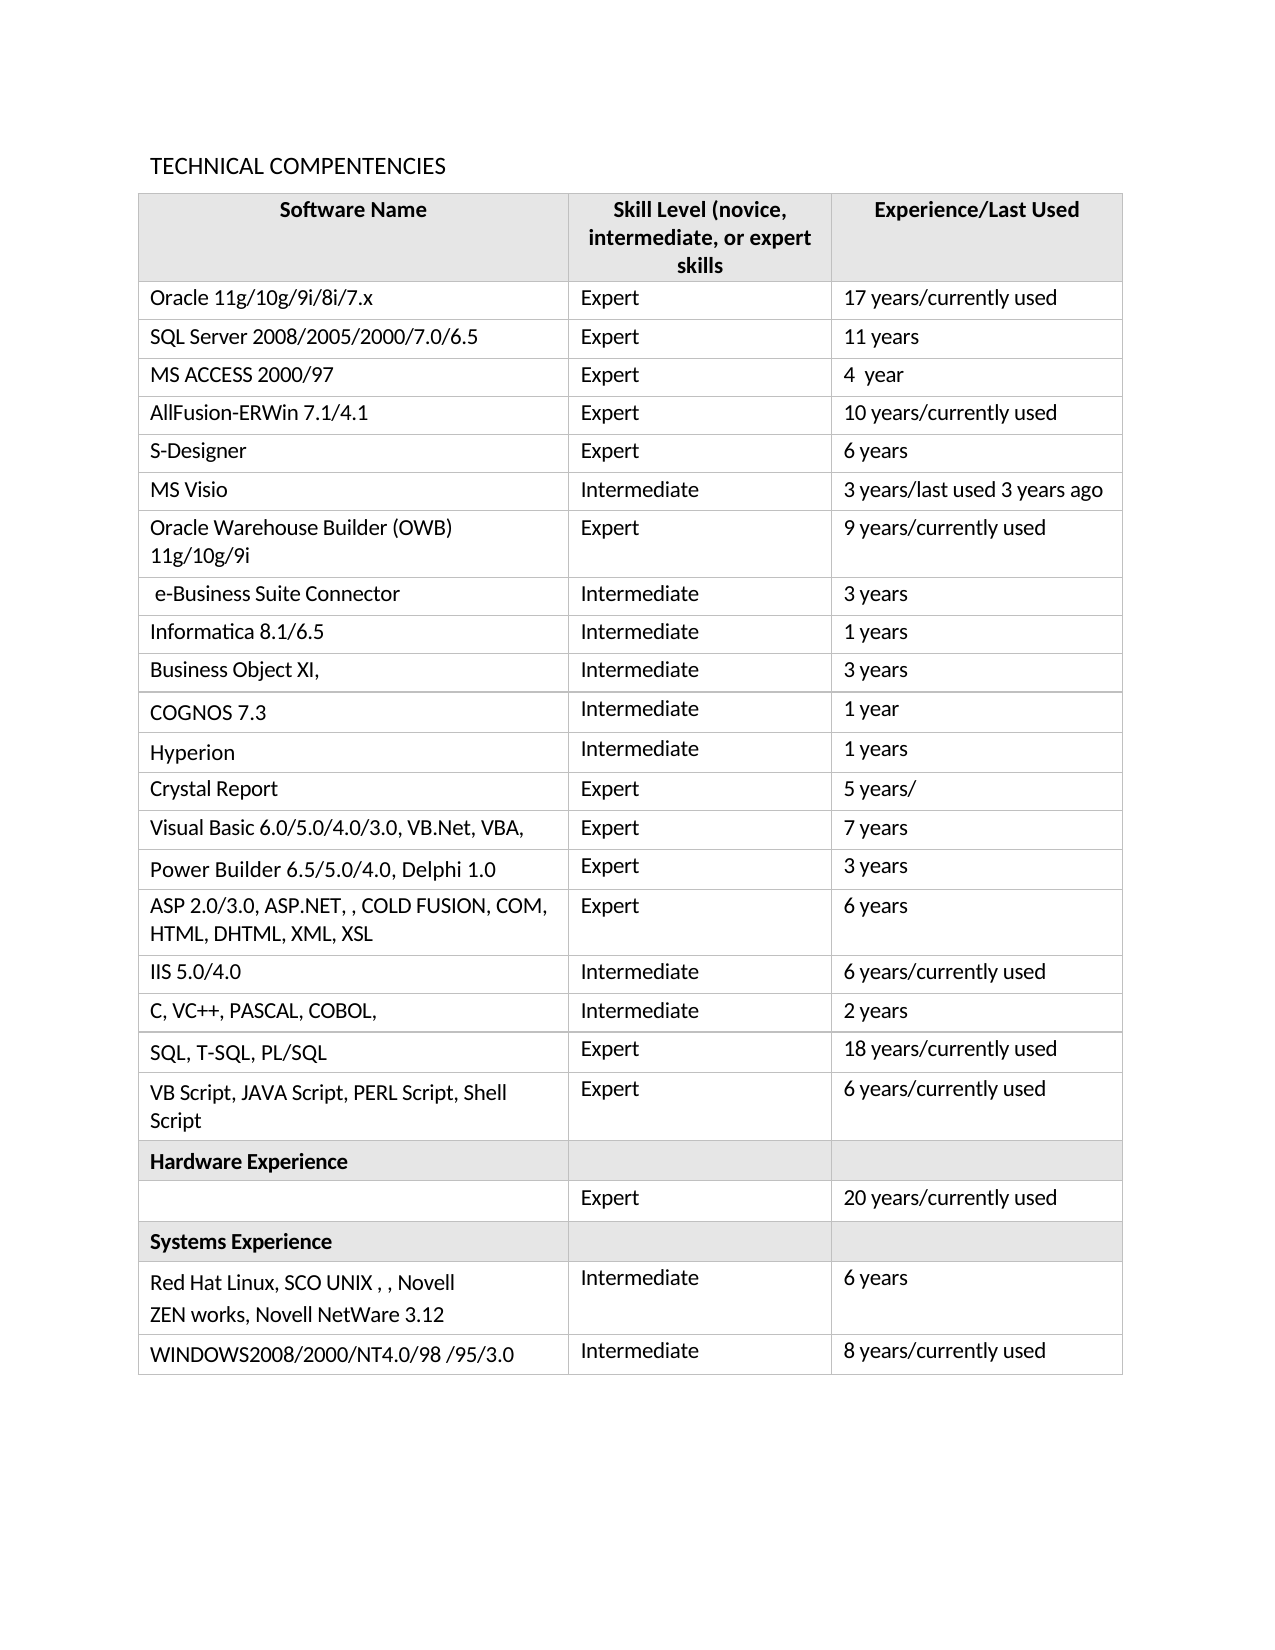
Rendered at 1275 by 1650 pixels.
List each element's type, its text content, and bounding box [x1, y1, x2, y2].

table_header Experience/Last Used [832, 194, 1122, 281]
table_cell Informatica 8.1/6.5 [139, 616, 568, 653]
table_cell Hardware Experience [139, 1141, 568, 1180]
table_cell Intermediate [569, 693, 831, 732]
table_cell 17 years/currently used [832, 282, 1122, 319]
table_cell SQL Server 2008/2005/2000/7.0/6.5 [139, 320, 568, 357]
table_cell Expert [569, 1181, 831, 1221]
text TECHNICAL COMPENTENCIES [150, 150, 1125, 181]
table_cell Intermediate [569, 616, 831, 653]
table_cell Hyperion [139, 733, 568, 772]
table_cell Expert [569, 397, 831, 434]
table_cell Crystal Report [139, 773, 568, 810]
table_cell [832, 1141, 1122, 1180]
table_cell C, VC++, PASCAL, COBOL, [139, 994, 568, 1031]
table_cell [569, 1141, 831, 1180]
table_cell 8 years/currently used [832, 1335, 1122, 1374]
table_cell MS ACCESS 2000/97 [139, 359, 568, 396]
table_cell 1 years [832, 733, 1122, 772]
table_cell Expert [569, 1033, 831, 1072]
table_cell 20 years/currently used [832, 1181, 1122, 1221]
table_cell 1 year [832, 693, 1122, 732]
table_cell MS Visio [139, 473, 568, 510]
table_cell Expert [569, 811, 831, 848]
table_cell 3 years [832, 654, 1122, 691]
table_cell Intermediate [569, 654, 831, 691]
table_cell Expert [569, 890, 831, 955]
table_cell Oracle Warehouse Builder (OWB) 11g/10g/9i [139, 511, 568, 577]
table_cell 1 years [832, 616, 1122, 653]
table_cell Business Object XI, [139, 654, 568, 691]
table_cell 11 years [832, 320, 1122, 357]
table_cell 3 years [832, 578, 1122, 615]
table_cell 2 years [832, 994, 1122, 1031]
table_cell Intermediate [569, 1262, 831, 1333]
table_cell Expert [569, 1073, 831, 1140]
table_cell Systems Experience [139, 1222, 568, 1261]
table_cell [569, 1222, 831, 1261]
table_cell Visual Basic 6.0/5.0/4.0/3.0, VB.Net, VBA, [139, 811, 568, 848]
table_cell 3 years/last used 3 years ago [832, 473, 1122, 510]
table_cell 6 years/currently used [832, 1073, 1122, 1140]
table_cell 6 years [832, 890, 1122, 955]
table_cell Expert [569, 773, 831, 810]
table_cell Intermediate [569, 473, 831, 510]
table_cell 18 years/currently used [832, 1033, 1122, 1072]
table_cell Expert [569, 511, 831, 577]
table_cell 6 years/currently used [832, 956, 1122, 993]
table_cell Intermediate [569, 733, 831, 772]
table_cell COGNOS 7.3 [139, 693, 568, 732]
table_cell Red Hat Linux, SCO UNIX , , Novell ZEN works, Novell NetWare 3.12 [139, 1262, 568, 1333]
table_cell 6 years [832, 1262, 1122, 1333]
table_cell Power Builder 6.5/5.0/4.0, Delphi 1.0 [139, 850, 568, 889]
table_cell 6 years [832, 435, 1122, 472]
table_cell Expert [569, 435, 831, 472]
table_header Software Name [139, 194, 568, 281]
table_cell SQL, T-SQL, PL/SQL [139, 1033, 568, 1072]
table_cell AllFusion-ERWin 7.1/4.1 [139, 397, 568, 434]
table_cell Oracle 11g/10g/9i/8i/7.x [139, 282, 568, 319]
table_cell 3 years [832, 850, 1122, 889]
table_cell [139, 1181, 568, 1221]
table_cell Intermediate [569, 956, 831, 993]
table_cell e-Business Suite Connector [139, 578, 568, 615]
table_cell Expert [569, 850, 831, 889]
table_cell WINDOWS2008/2000/NT4.0/98 /95/3.0 [139, 1335, 568, 1374]
table_cell Intermediate [569, 994, 831, 1031]
table_cell Expert [569, 320, 831, 357]
table_cell IIS 5.0/4.0 [139, 956, 568, 993]
table_cell Intermediate [569, 1335, 831, 1374]
table_header Skill Level (novice, intermediate, or expert skills [569, 194, 831, 281]
table_cell 10 years/currently used [832, 397, 1122, 434]
table_cell [832, 1222, 1122, 1261]
table_cell 4 year [832, 359, 1122, 396]
table_cell 7 years [832, 811, 1122, 848]
table_cell ASP 2.0/3.0, ASP.NET, , COLD FUSION, COM, HTML, DHTML, XML, XSL [139, 890, 568, 955]
table_cell Expert [569, 282, 831, 319]
table_cell 5 years/ [832, 773, 1122, 810]
table_cell Intermediate [569, 578, 831, 615]
table_cell S-Designer [139, 435, 568, 472]
table_cell VB Script, JAVA Script, PERL Script, Shell Script [139, 1073, 568, 1140]
table_cell 9 years/currently used [832, 511, 1122, 577]
table_cell Expert [569, 359, 831, 396]
